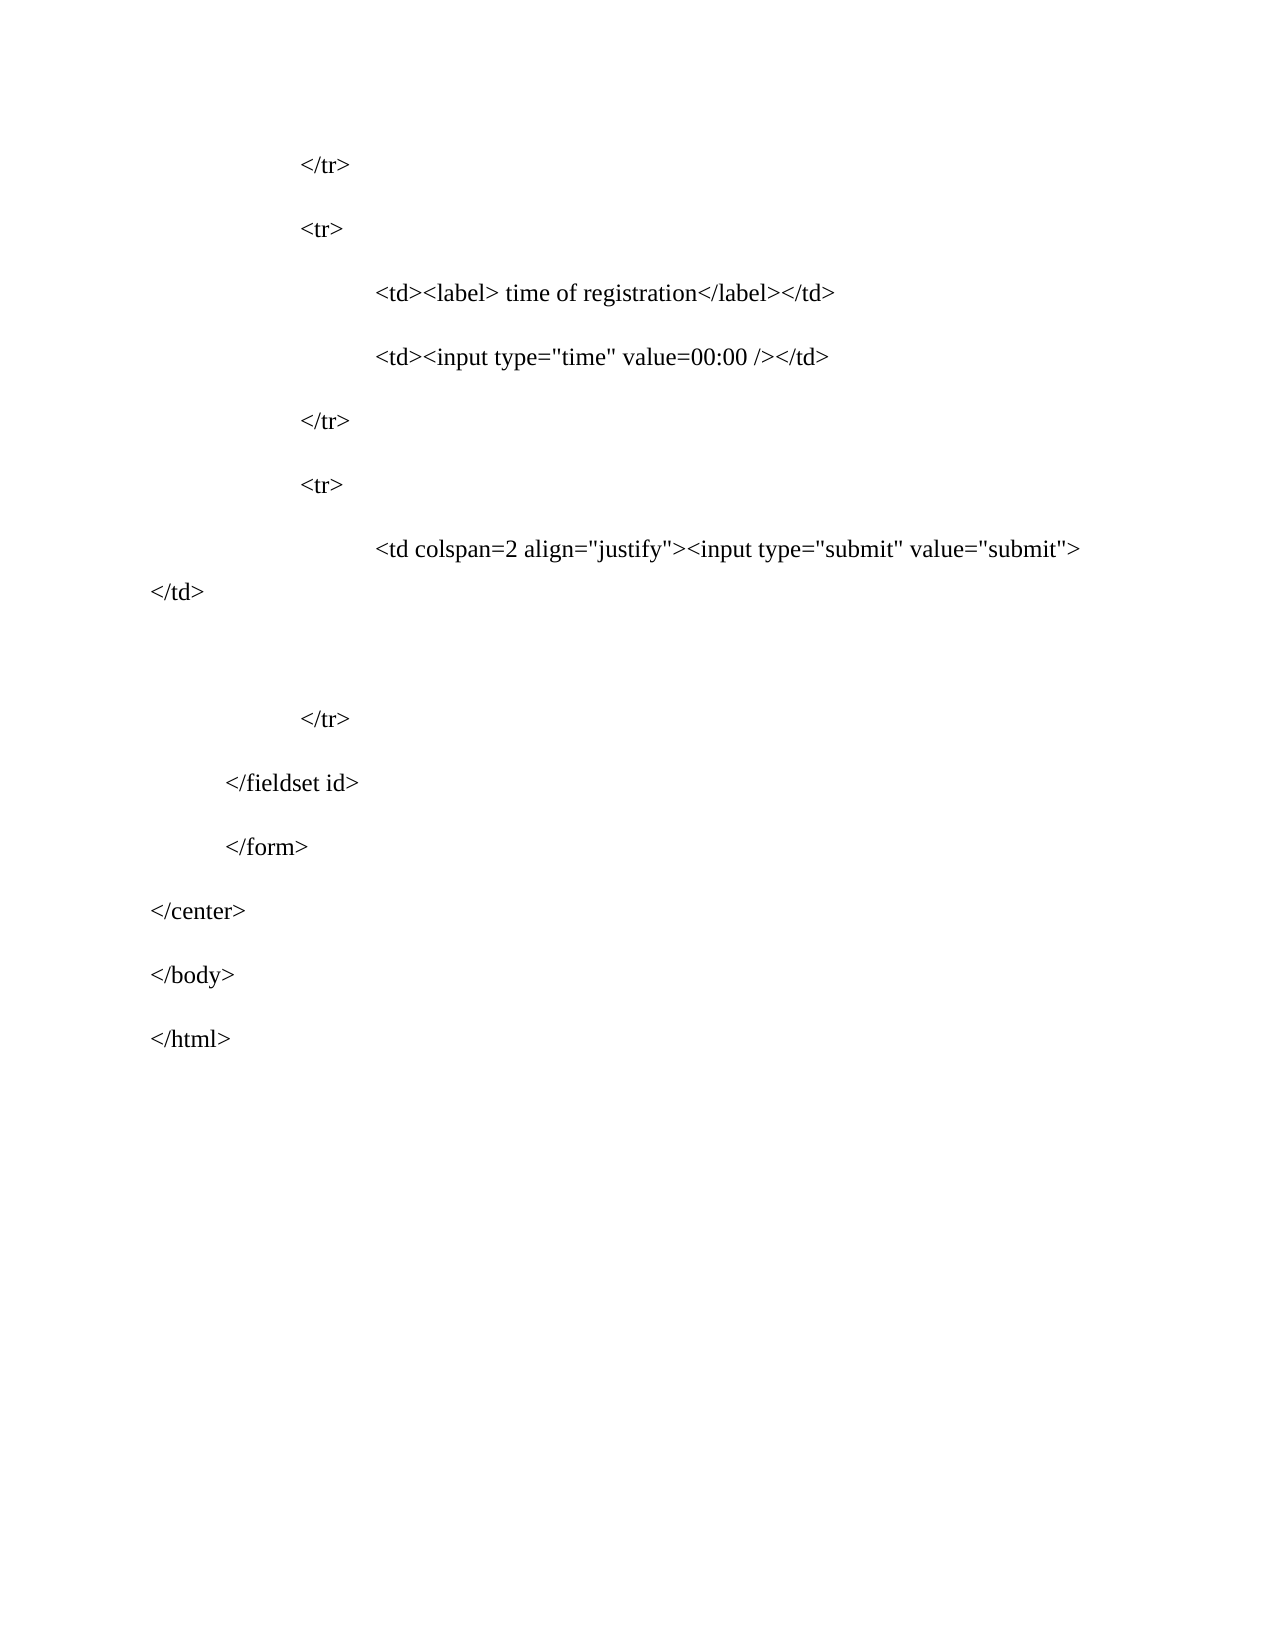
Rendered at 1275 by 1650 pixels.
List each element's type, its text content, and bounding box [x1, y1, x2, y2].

text </tr> [150, 704, 1125, 733]
text </center> [150, 896, 1125, 925]
text </tr> [150, 406, 1125, 434]
text </form> [150, 832, 1125, 861]
text <td><label> time of registration</label></td> [150, 278, 1125, 307]
text </body> [150, 960, 1125, 989]
text <tr> [150, 214, 1125, 243]
text </tr> [150, 150, 1125, 179]
text <td colspan=2 align="justify"><input type="submit" value="submit"> </td> [150, 534, 1125, 606]
text <tr> [150, 470, 1125, 498]
text <td><input type="time" value=00:00 /></td> [150, 342, 1125, 371]
text </html> [150, 1024, 1125, 1053]
text </fieldset id> [150, 768, 1125, 797]
